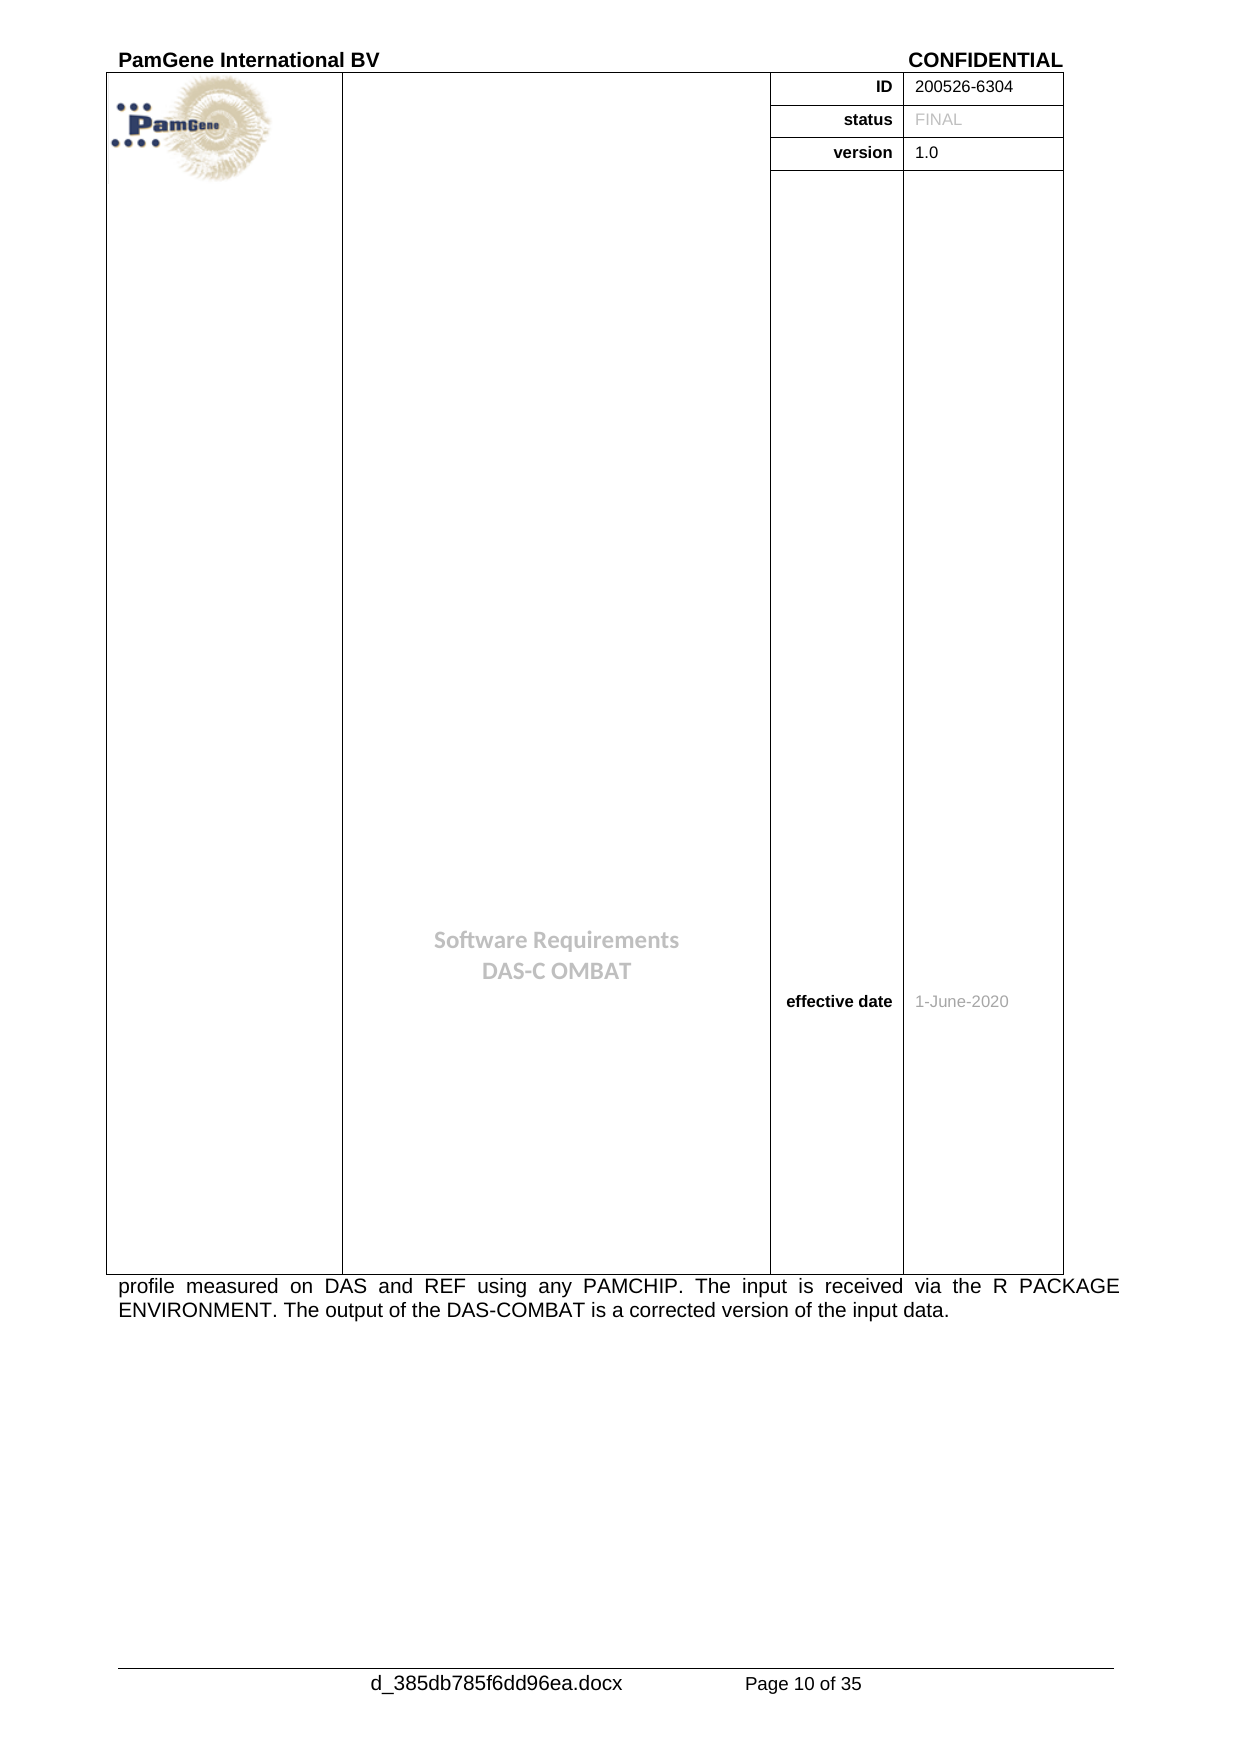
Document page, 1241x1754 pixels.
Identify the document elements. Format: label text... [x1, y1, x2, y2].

picture [107, 73, 273, 182]
text This software requirement is for the DAS-COMBAT R Package. It is an R Package used in the DAS-NORMALIZE and performs batch correction. The input of the R Package is a pre-processed kinase activity profile measured on DAS and REF using any PAMCHIP. The input is received via the R PACKAGE ENVIRONMENT. The output of the DAS-COMBAT is a corrected version of the input data. [118, 1274, 1121, 1322]
